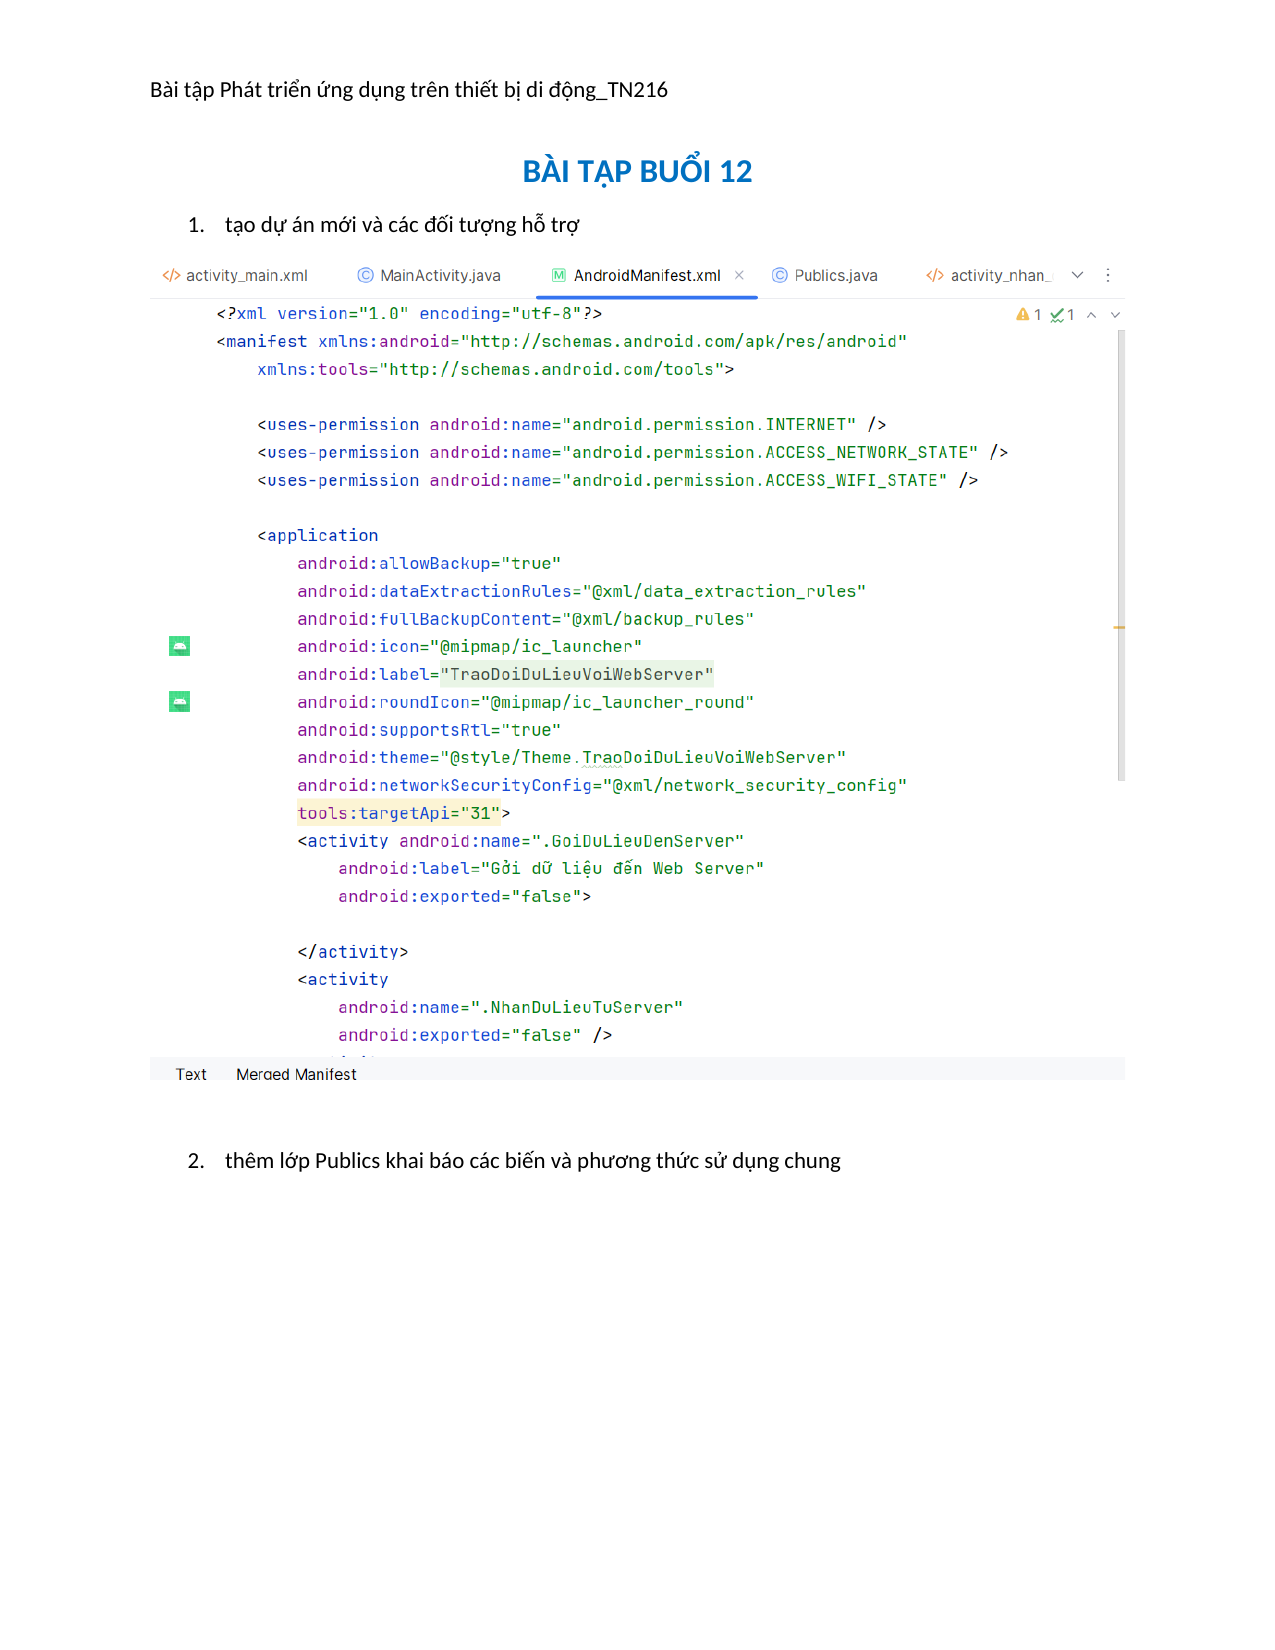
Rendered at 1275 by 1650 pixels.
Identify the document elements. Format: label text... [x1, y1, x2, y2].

text BÀI TẬP BUỔI 12 [150, 150, 1125, 191]
list thêm lớp Publics khai báo các biến và phương thức sử dụng chung [187, 1146, 1125, 1174]
list tạo dự án mới và các đối tượng hỗ trợ [187, 211, 1125, 239]
picture [150, 257, 1125, 1080]
